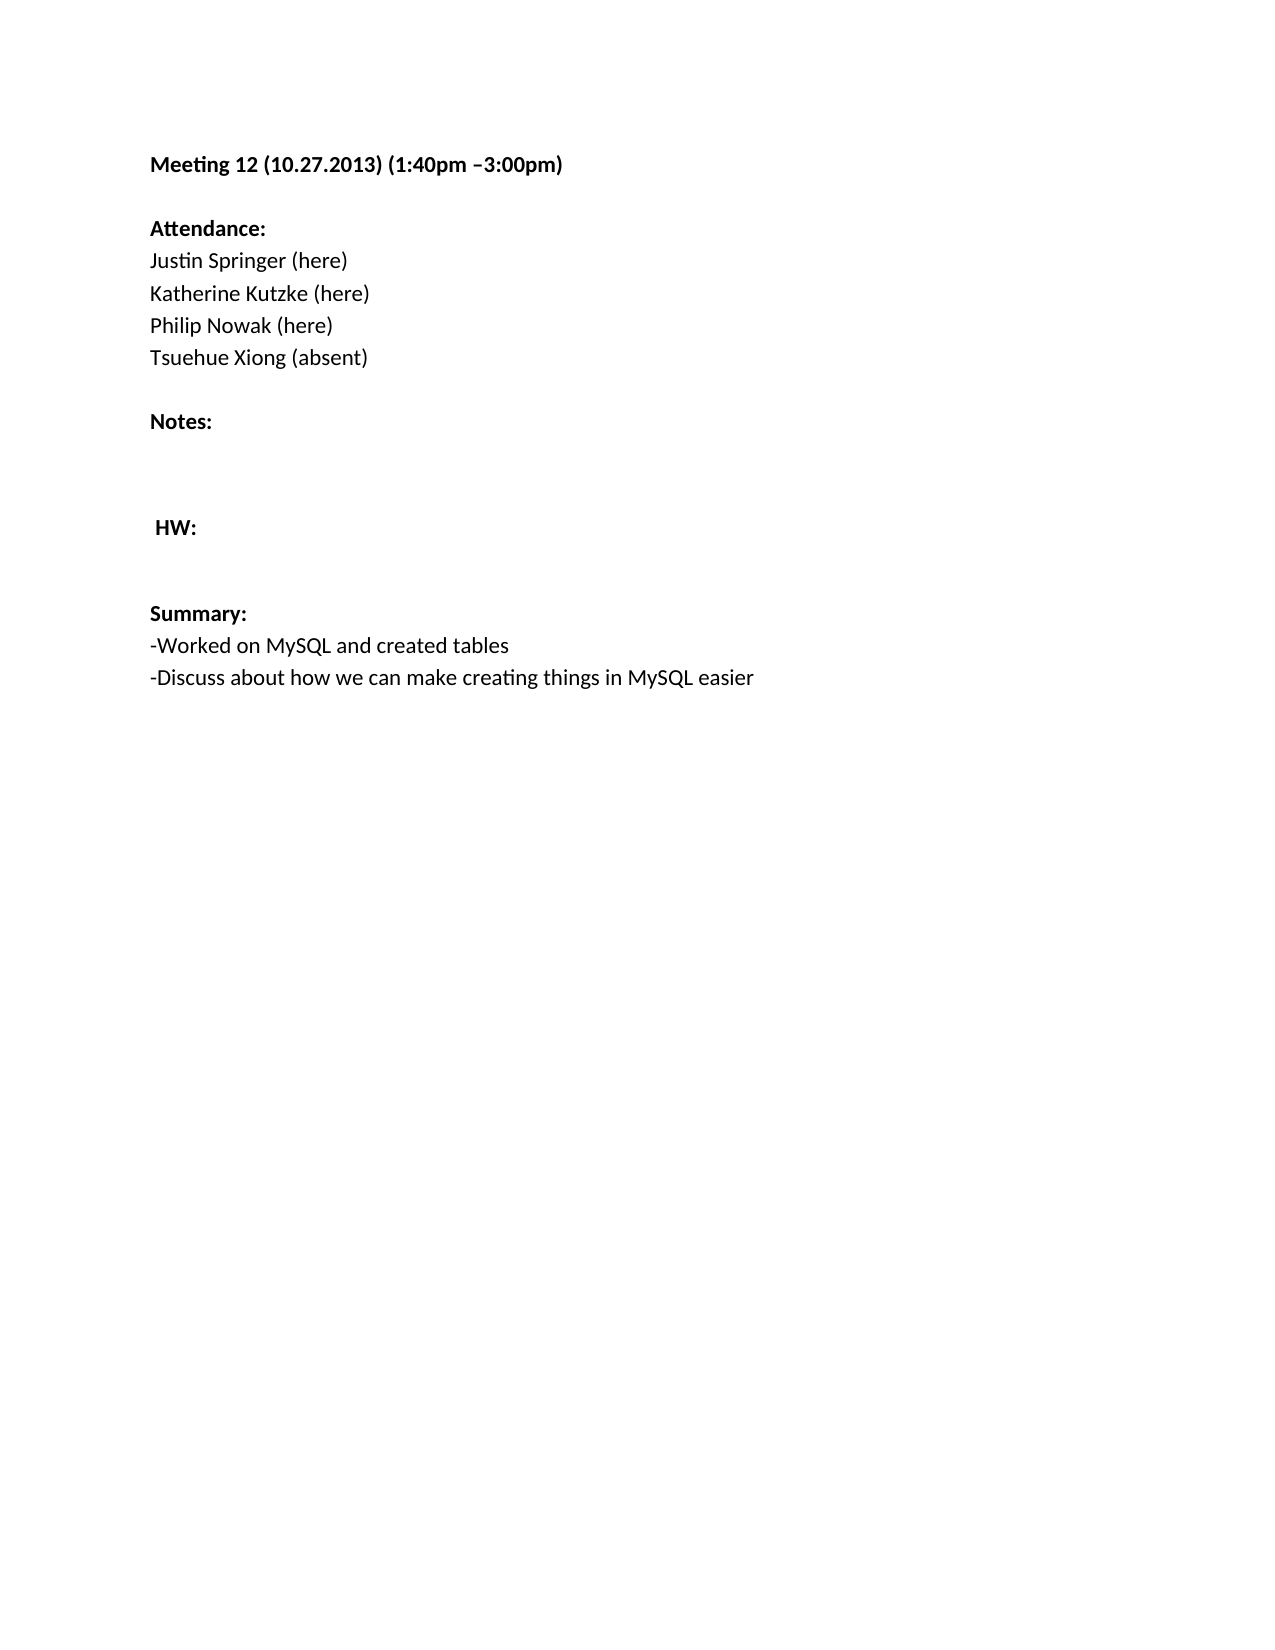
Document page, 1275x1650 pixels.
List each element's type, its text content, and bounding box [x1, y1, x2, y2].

text HW: [150, 513, 1125, 542]
text Meeting 12 (10.27.2013) (1:40pm –3:00pm) Attendance: Justin Springer (here) Katherine Kutzke (here) Philip Nowak (here) Tsuehue Xiong (absent) Notes: [150, 150, 1125, 436]
text Summary: -Worked on MySQL and created tables -Discuss about how we can make creating things in MySQL easier [150, 567, 1125, 691]
